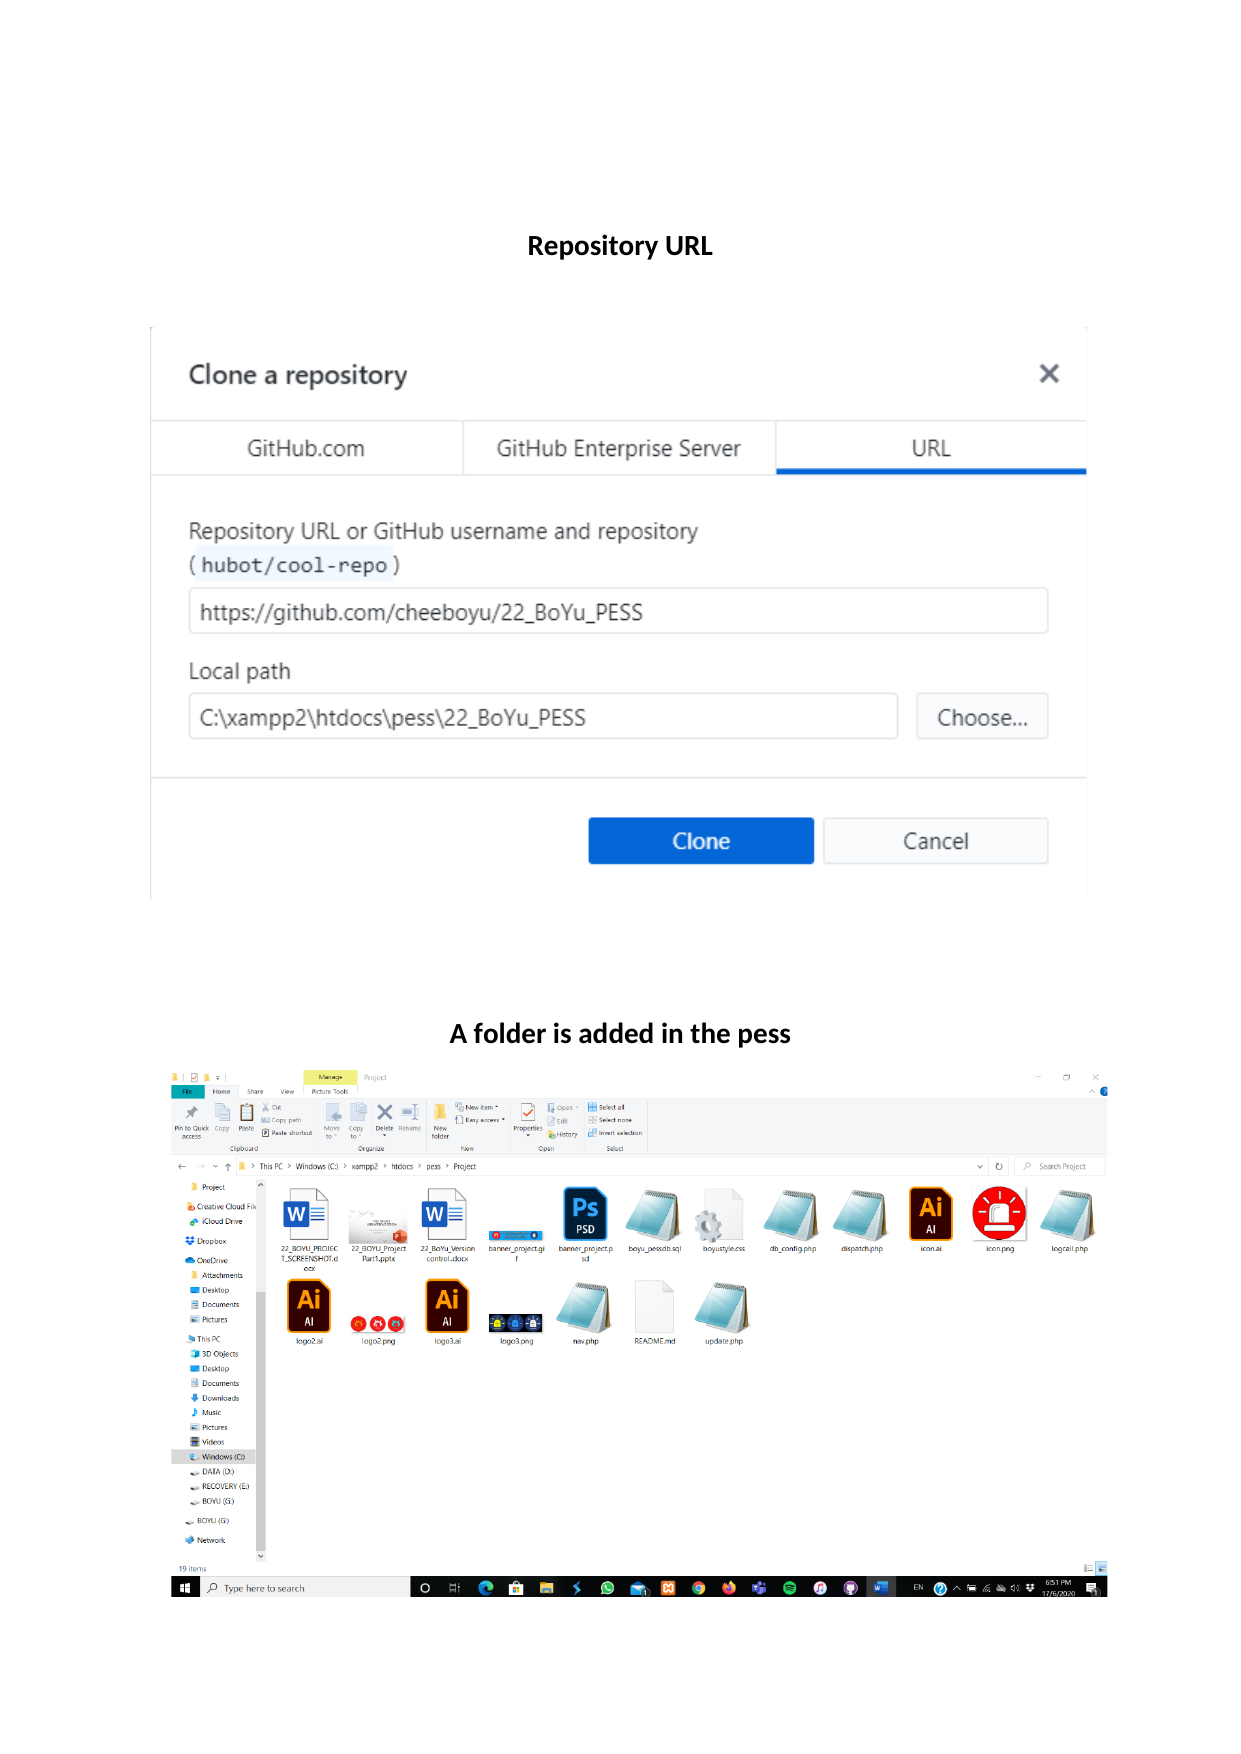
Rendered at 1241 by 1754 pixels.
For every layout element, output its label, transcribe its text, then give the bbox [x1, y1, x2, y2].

text Repository URL [150, 227, 1090, 263]
text A folder is added in the pess [150, 1015, 1090, 1051]
picture [150, 327, 1087, 899]
picture [170, 1070, 1107, 1596]
